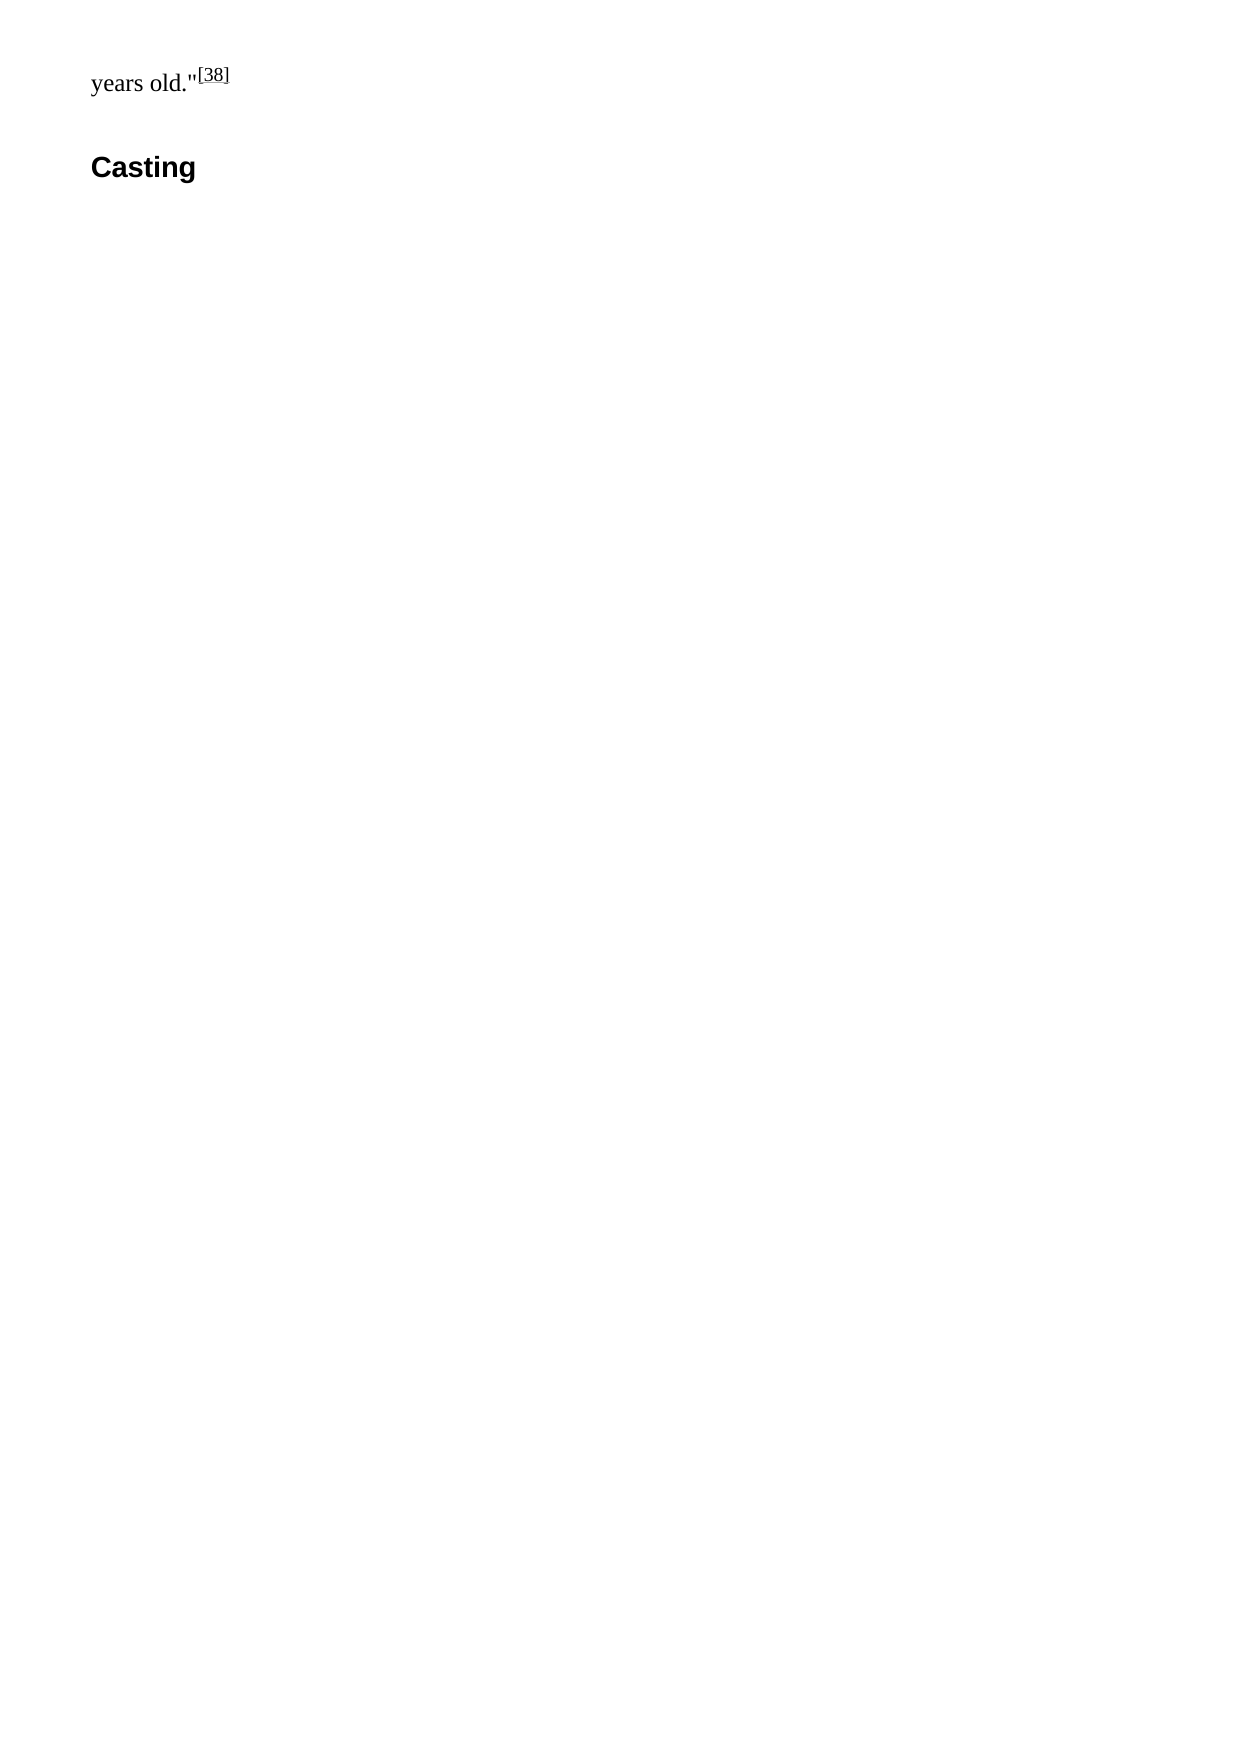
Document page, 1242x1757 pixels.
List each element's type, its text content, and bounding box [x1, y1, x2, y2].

subtitle Casting [91, 150, 1164, 183]
text years old."[38] [91, 69, 1164, 97]
